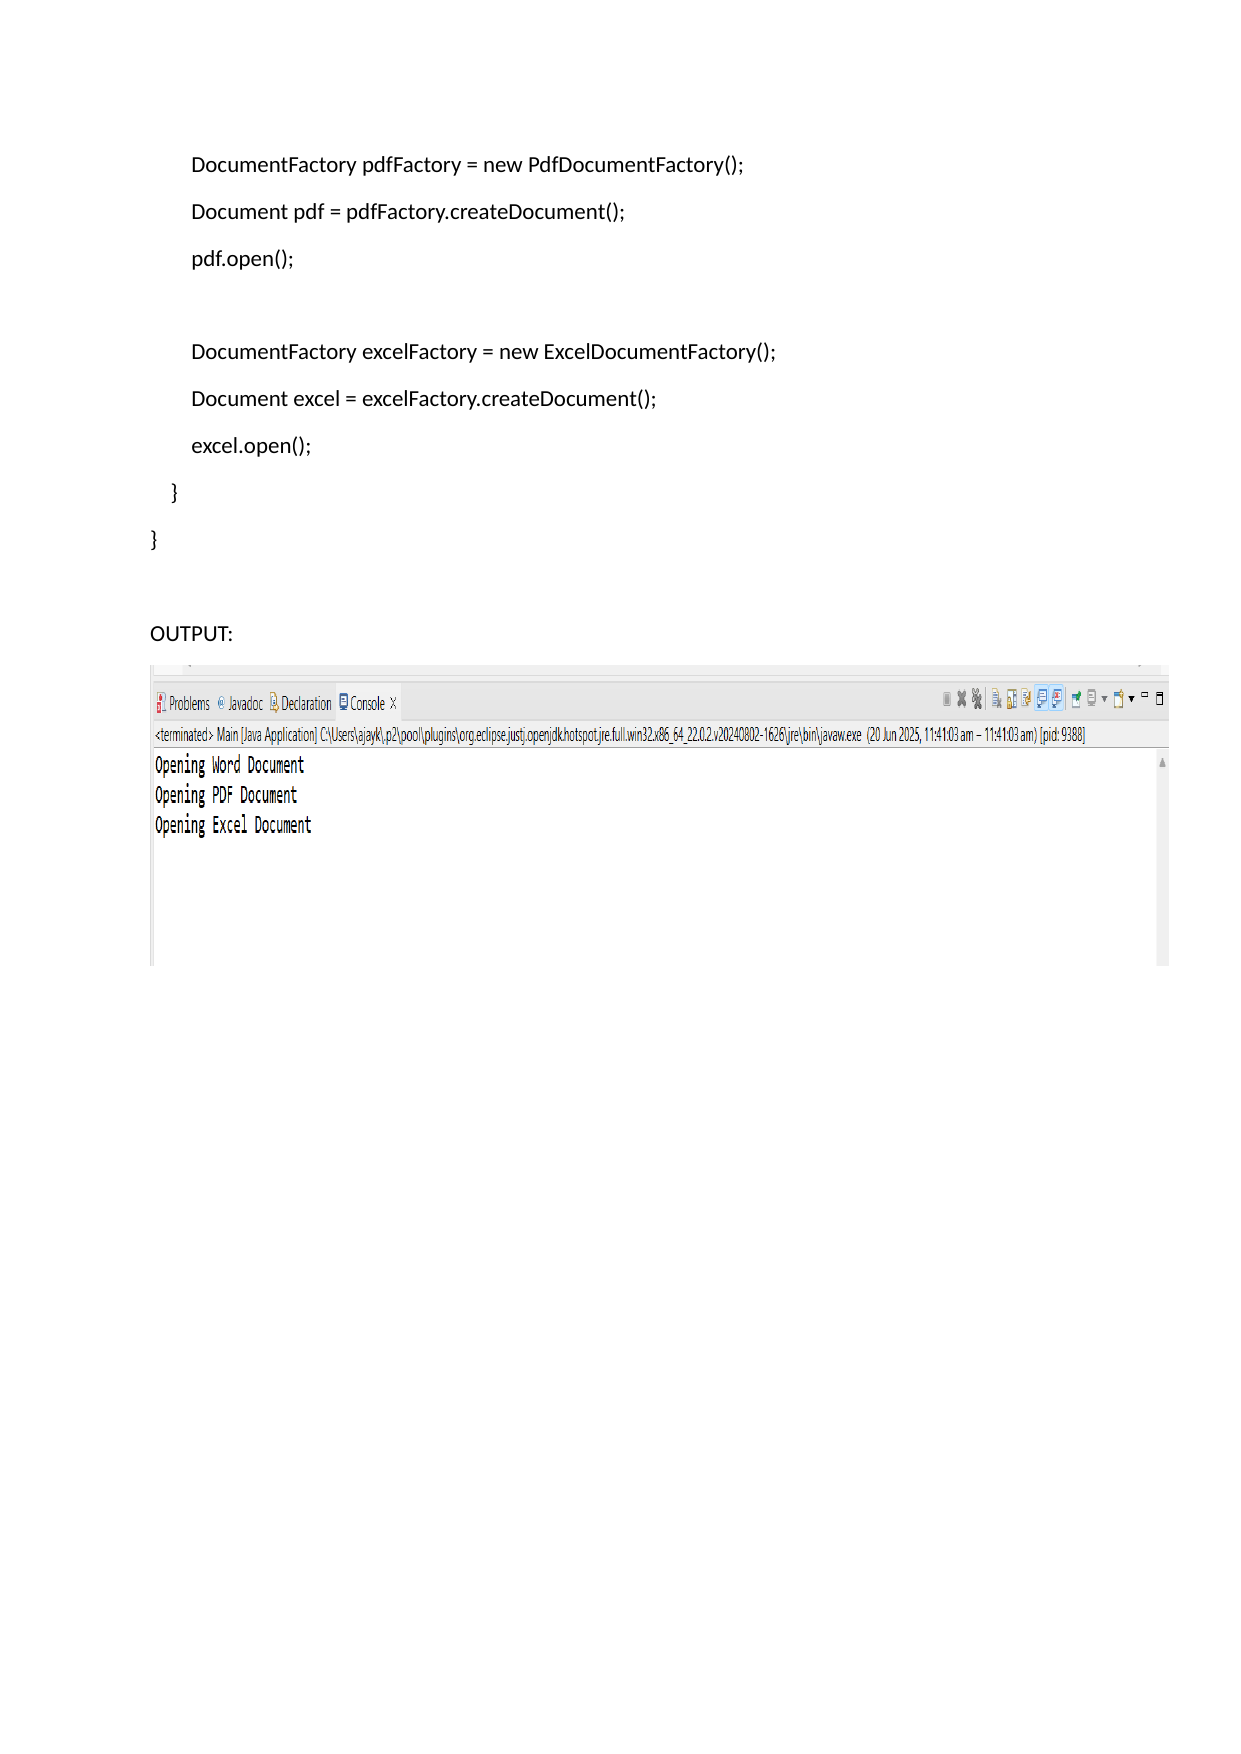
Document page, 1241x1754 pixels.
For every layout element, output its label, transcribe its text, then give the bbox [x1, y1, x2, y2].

text OUTPUT: [150, 619, 1090, 647]
text pdf.open(); [150, 244, 1090, 272]
text Document pdf = pdfFactory.createDocument(); [150, 197, 1090, 225]
text } [150, 525, 1090, 553]
text } [150, 478, 1090, 506]
text DocumentFactory pdfFactory = new PdfDocumentFactory(); [150, 150, 1090, 178]
picture [150, 665, 1169, 966]
text Document excel = excelFactory.createDocument(); [150, 384, 1090, 412]
text excel.open(); [150, 431, 1090, 459]
text DocumentFactory excelFactory = new ExcelDocumentFactory(); [150, 337, 1090, 366]
